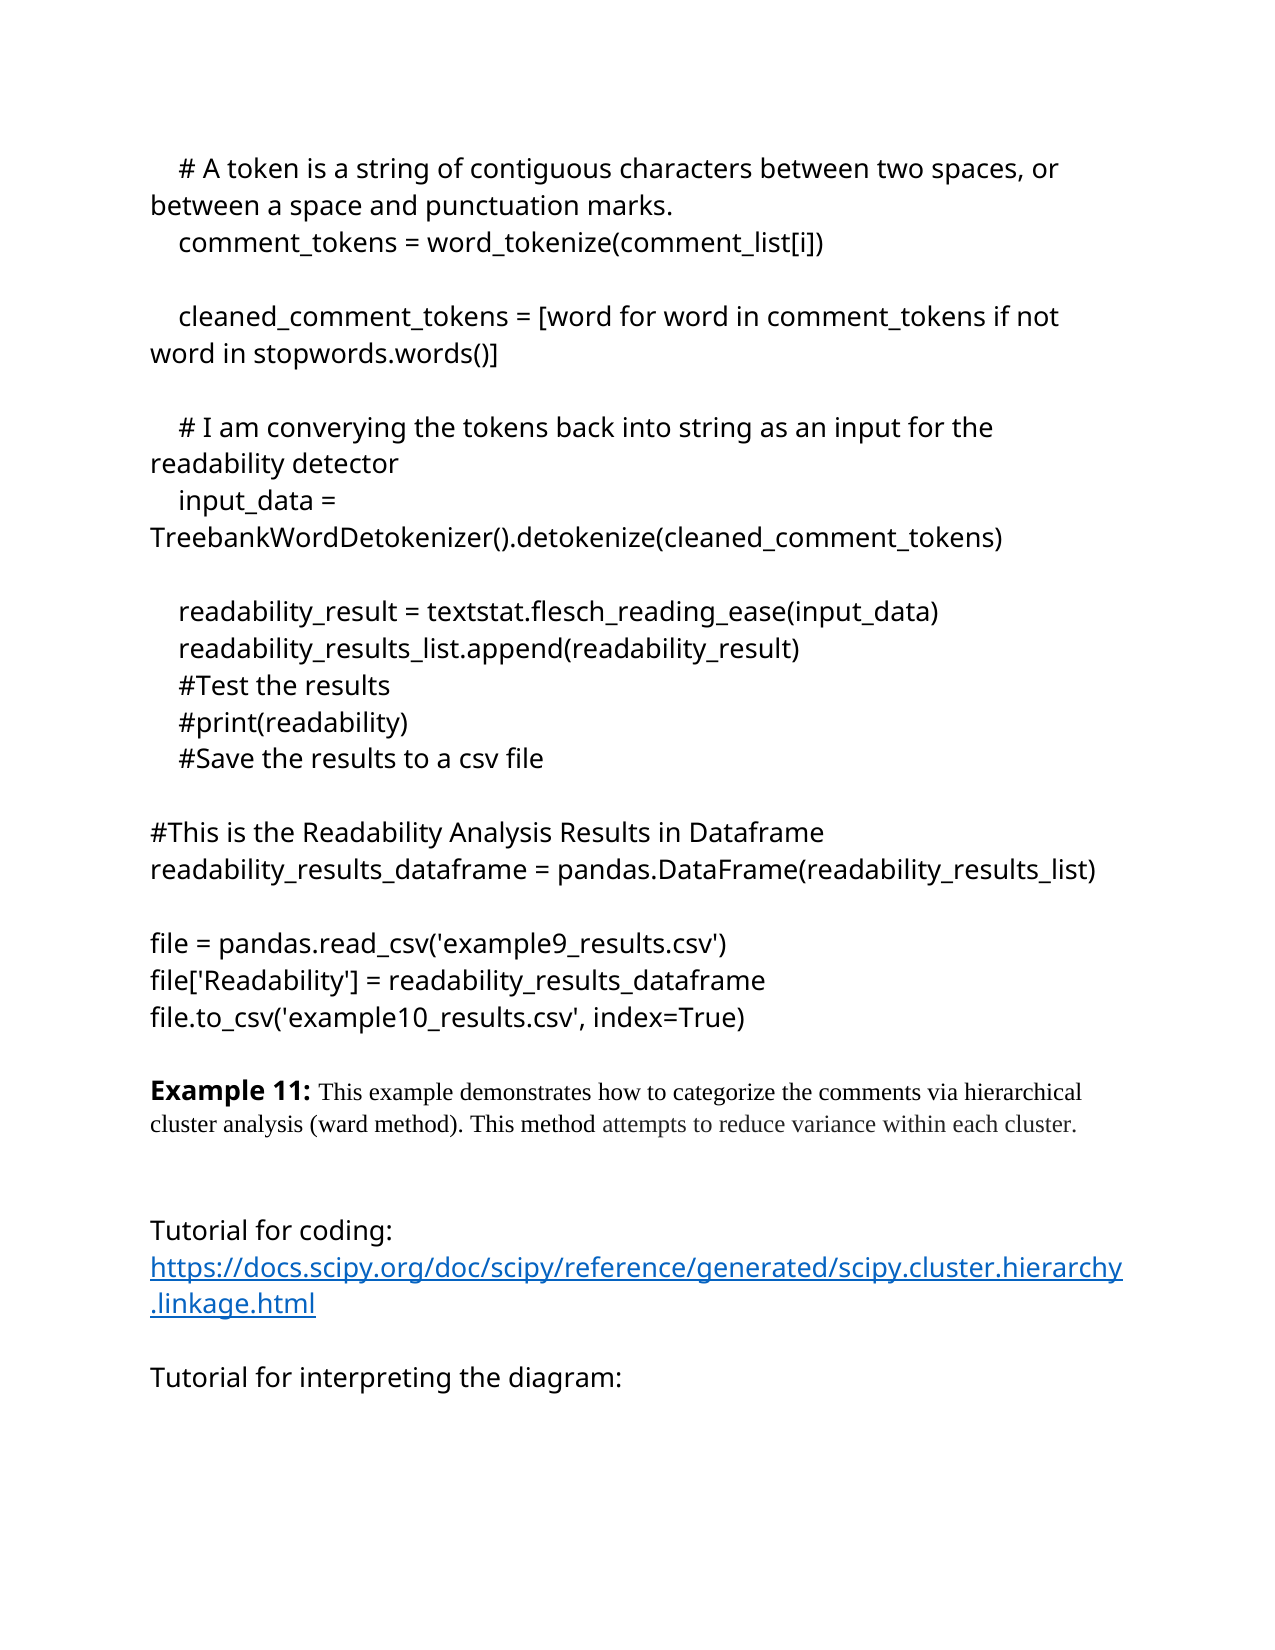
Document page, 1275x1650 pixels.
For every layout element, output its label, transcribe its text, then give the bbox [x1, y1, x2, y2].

text comment_tokens = word_tokenize(comment_list[i]) [150, 224, 1125, 261]
text Example 11: This example demonstrates how to categorize the comments via hierarchical cluster analysis (ward method). This method attempts to reduce variance within each cluster. [150, 1072, 1125, 1137]
text input_data = TreebankWordDetokenizer().detokenize(cleaned_comment_tokens) [150, 482, 1125, 556]
text #Test the results [150, 666, 1125, 703]
text Tutorial for interpreting the diagram: [150, 1359, 1125, 1396]
text file = pandas.read_csv('example9_results.csv') [150, 924, 1125, 961]
text Tutorial for coding: https://docs.scipy.org/doc/scipy/reference/generated/scipy.cluster.hierarchy.linkage.html [150, 1211, 1125, 1322]
text cleaned_comment_tokens = [word for word in comment_tokens if not word in stopwords.words()] [150, 297, 1125, 371]
text #This is the Readability Analysis Results in Dataframe [150, 814, 1125, 851]
text #print(readability) [150, 703, 1125, 740]
text #Save the results to a csv file [150, 740, 1125, 777]
text file.to_csv('example10_results.csv', index=True) [150, 998, 1125, 1035]
text readability_results_list.append(readability_result) [150, 629, 1125, 666]
text readability_result = textstat.flesch_reading_ease(input_data) [150, 592, 1125, 629]
text # A token is a string of contiguous characters between two spaces, or between a space and punctuation marks. [150, 150, 1125, 224]
text file['Readability'] = readability_results_dataframe [150, 961, 1125, 998]
text readability_results_dataframe = pandas.DataFrame(readability_results_list) [150, 851, 1125, 887]
text # I am converying the tokens back into string as an input for the readability detector [150, 408, 1125, 482]
